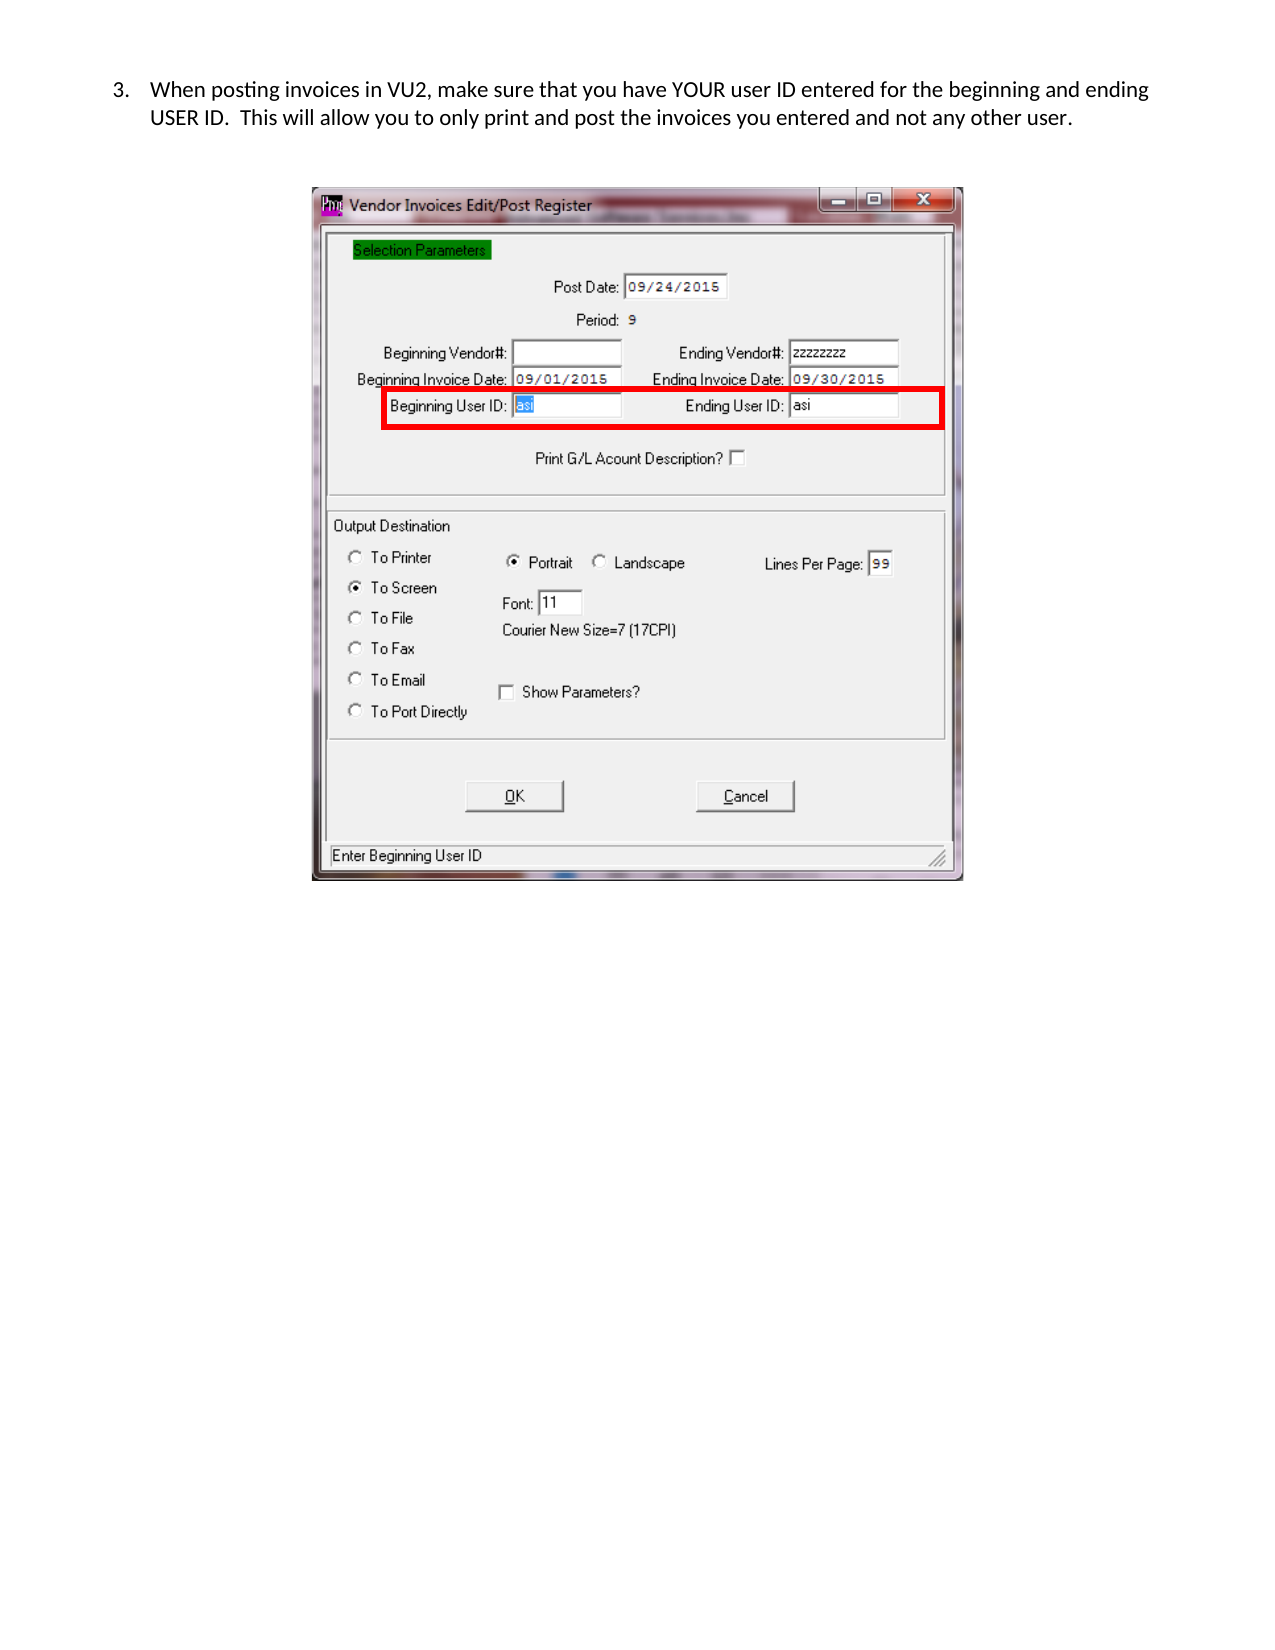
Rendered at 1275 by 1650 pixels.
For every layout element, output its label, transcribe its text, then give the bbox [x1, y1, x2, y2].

list When posting invoices in VU2, make sure that you have YOUR user ID entered for the beginning and ending USER ID. This will allow you to only print and post the invoices you entered and not any other user. [112, 75, 1200, 131]
picture [311, 187, 964, 881]
